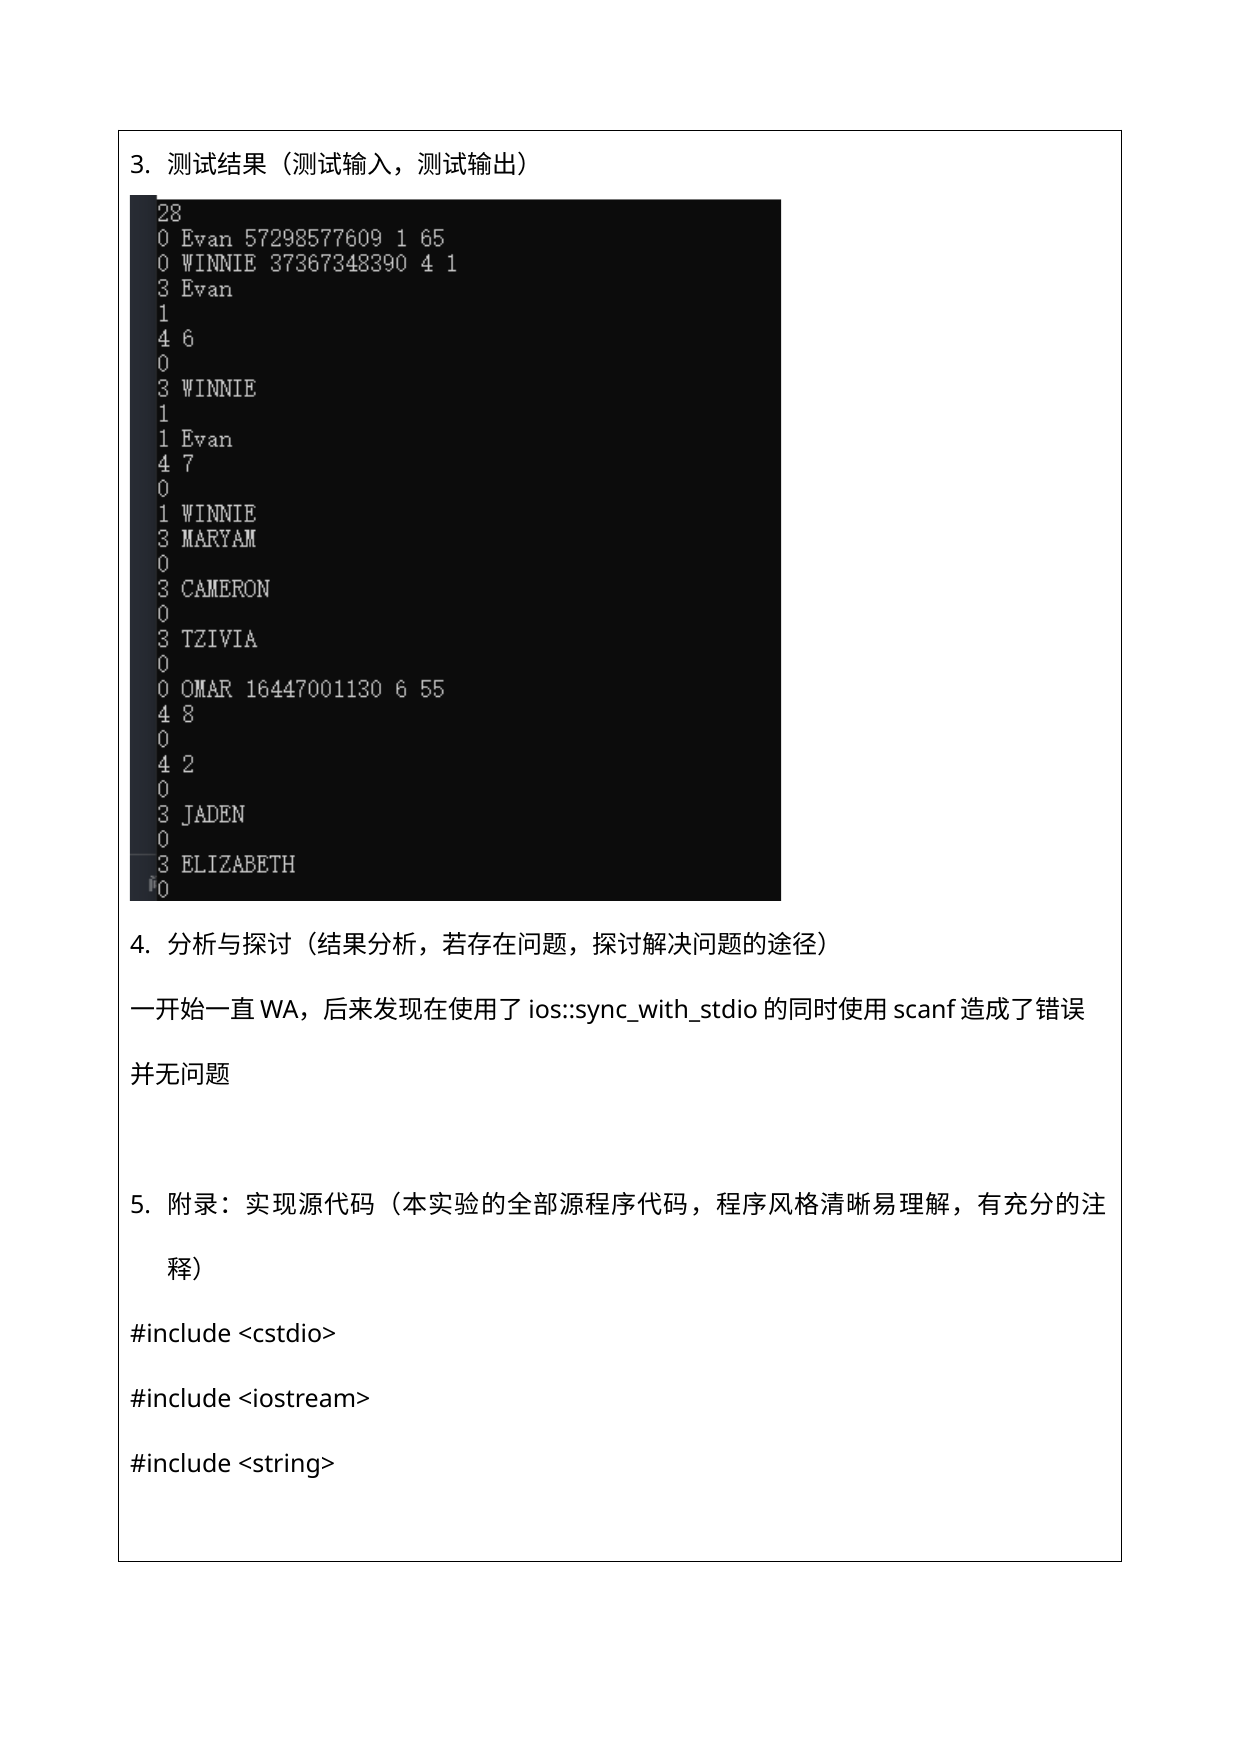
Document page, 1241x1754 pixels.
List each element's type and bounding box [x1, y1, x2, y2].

table_cell [119, 131, 1121, 1561]
picture [129, 195, 782, 901]
